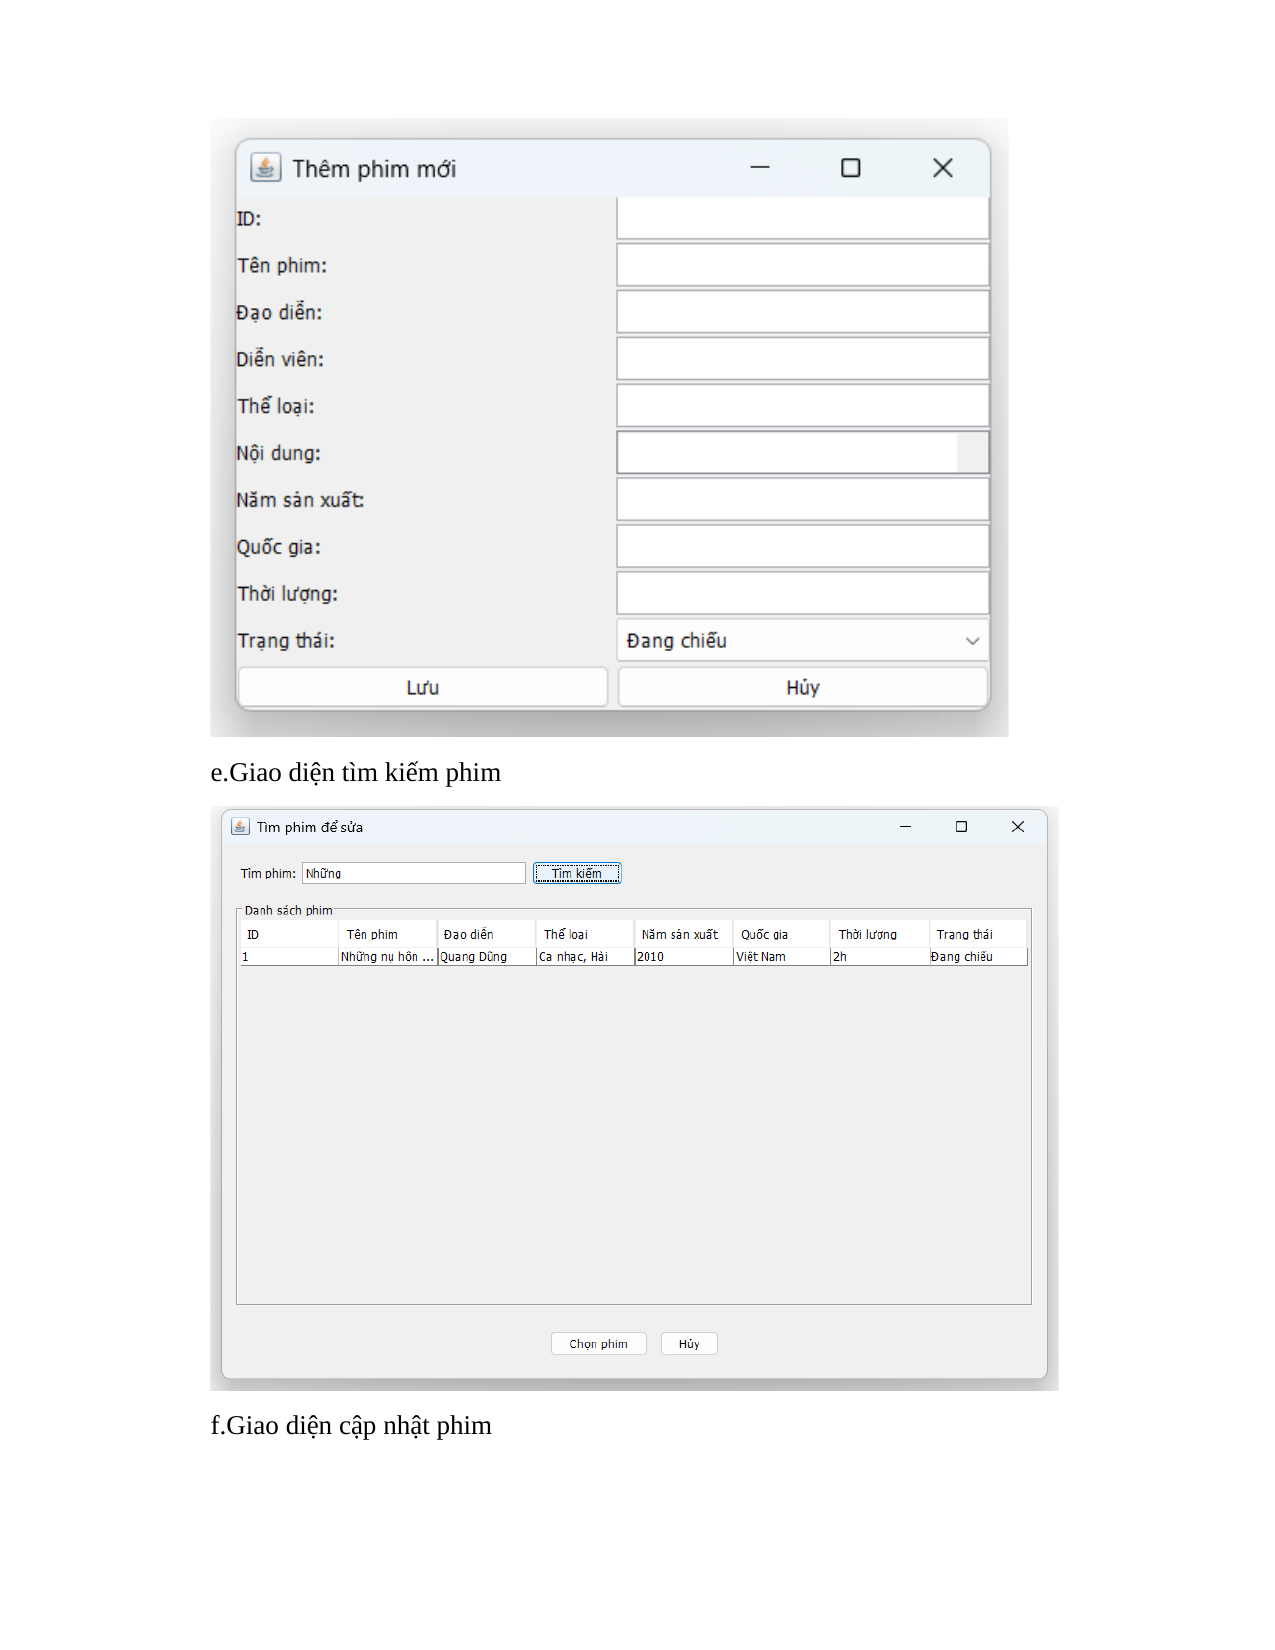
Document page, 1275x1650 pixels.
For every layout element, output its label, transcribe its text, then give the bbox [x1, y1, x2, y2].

text e.Giao diện tìm kiếm phim [210, 756, 1125, 787]
picture [210, 806, 1059, 1391]
picture [210, 118, 1009, 737]
text f.Giao diện cập nhật phim [210, 1409, 1125, 1440]
